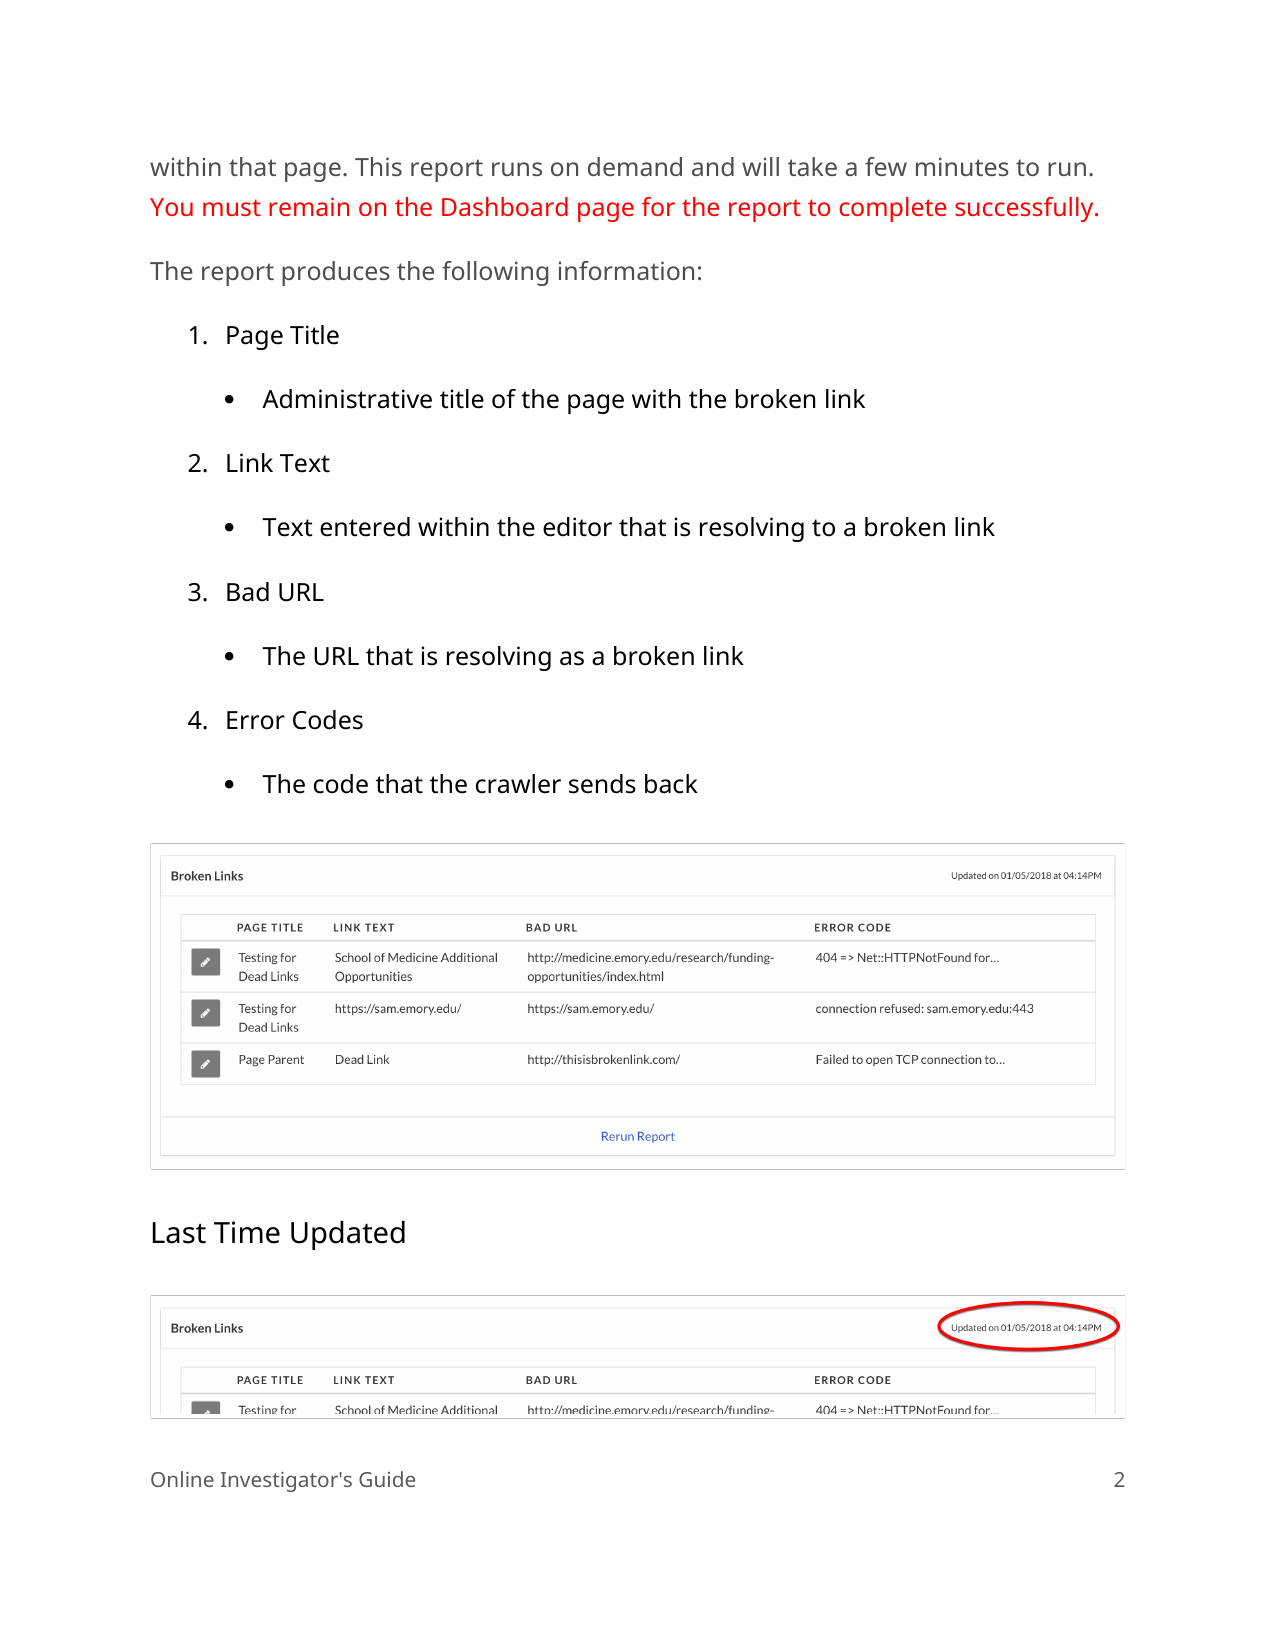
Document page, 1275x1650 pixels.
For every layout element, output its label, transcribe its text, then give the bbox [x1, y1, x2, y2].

list Bad URL [187, 574, 1125, 608]
list The URL that is resolving as a broken link [225, 638, 1125, 672]
text The report produces the following information: [150, 253, 1125, 287]
list Page Title [187, 317, 1125, 352]
list The code that the crawler sends back [225, 767, 1125, 801]
list Error Codes [187, 702, 1125, 737]
picture [150, 843, 1125, 1170]
list Text entered within the editor that is resolving to a broken link [225, 510, 1125, 544]
picture [150, 1295, 1125, 1419]
list Link Text [187, 446, 1125, 480]
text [150, 150, 1125, 223]
subtitle Last Time Updated [150, 1212, 1125, 1252]
list Administrative title of the page with the broken link [225, 382, 1125, 416]
